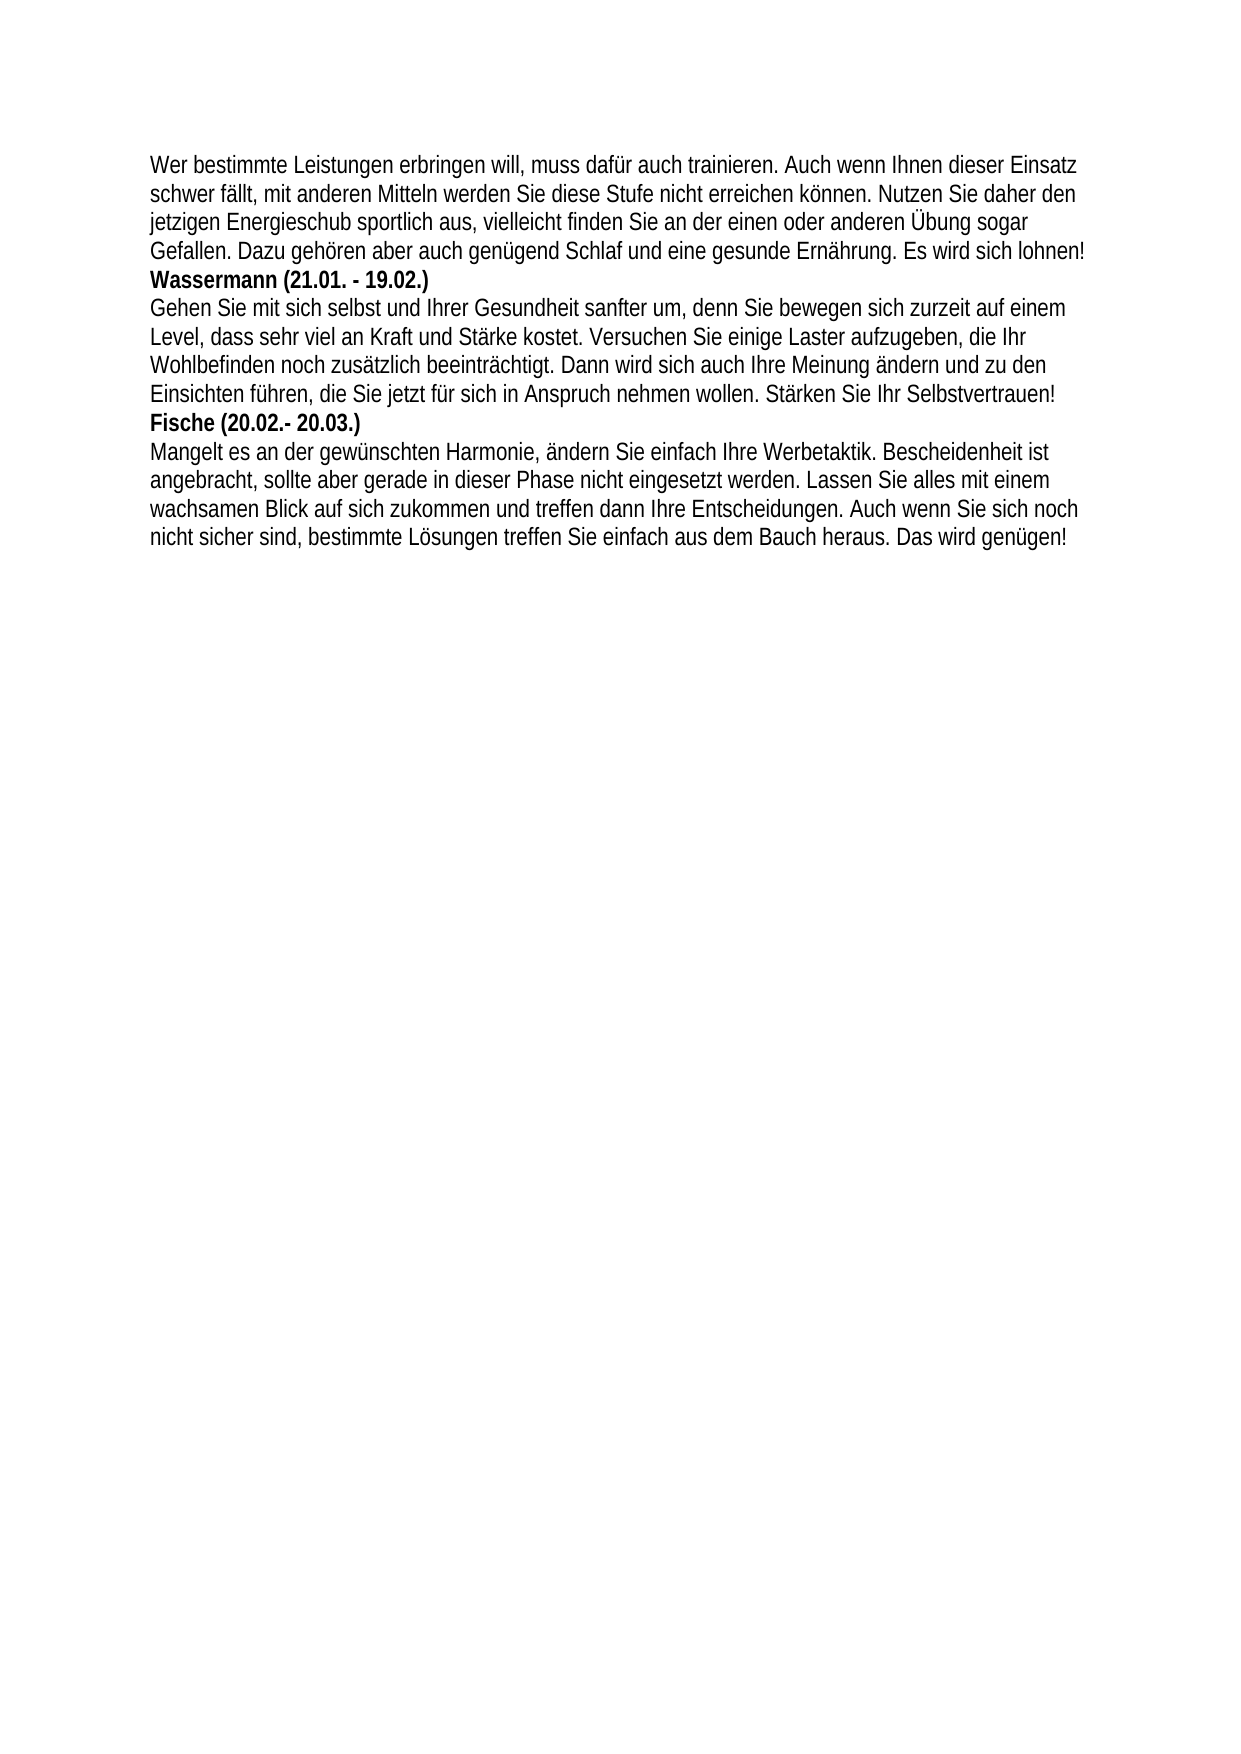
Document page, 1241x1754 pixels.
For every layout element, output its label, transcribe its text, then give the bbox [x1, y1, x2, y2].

text Wassermann (21.01. - 19.02.) [150, 264, 1090, 293]
text Wer bestimmte Leistungen erbringen will, muss dafür auch trainieren. Auch wenn Ihnen dieser Einsatz schwer fällt, mit anderen Mitteln werden Sie diese Stufe nicht erreichen können. Nutzen Sie daher den jetzigen Energieschub sportlich aus, vielleicht finden Sie an der einen oder anderen Übung sogar Gefallen. Dazu gehören aber auch genügend Schlaf und eine gesunde Ernährung. Es wird sich lohnen! [150, 150, 1090, 264]
text Gehen Sie mit sich selbst und Ihrer Gesundheit sanfter um, denn Sie bewegen sich zurzeit auf einem Level, dass sehr viel an Kraft und Stärke kostet. Versuchen Sie einige Laster aufzugeben, die Ihr Wohlbefinden noch zusätzlich beeinträchtigt. Dann wird sich auch Ihre Meinung ändern und zu den Einsichten führen, die Sie jetzt für sich in Anspruch nehmen wollen. Stärken Sie Ihr Selbstvertrauen! [150, 293, 1090, 408]
text Fische (20.02.- 20.03.) [150, 408, 1090, 436]
text Mangelt es an der gewünschten Harmonie, ändern Sie einfach Ihre Werbetaktik. Bescheidenheit ist angebracht, sollte aber gerade in dieser Phase nicht eingesetzt werden. Lassen Sie alles mit einem wachsamen Blick auf sich zukommen und treffen dann Ihre Entscheidungen. Auch wenn Sie sich noch nicht sicher sind, bestimmte Lösungen treffen Sie einfach aus dem Bauch heraus. Das wird genügen! [150, 436, 1090, 551]
